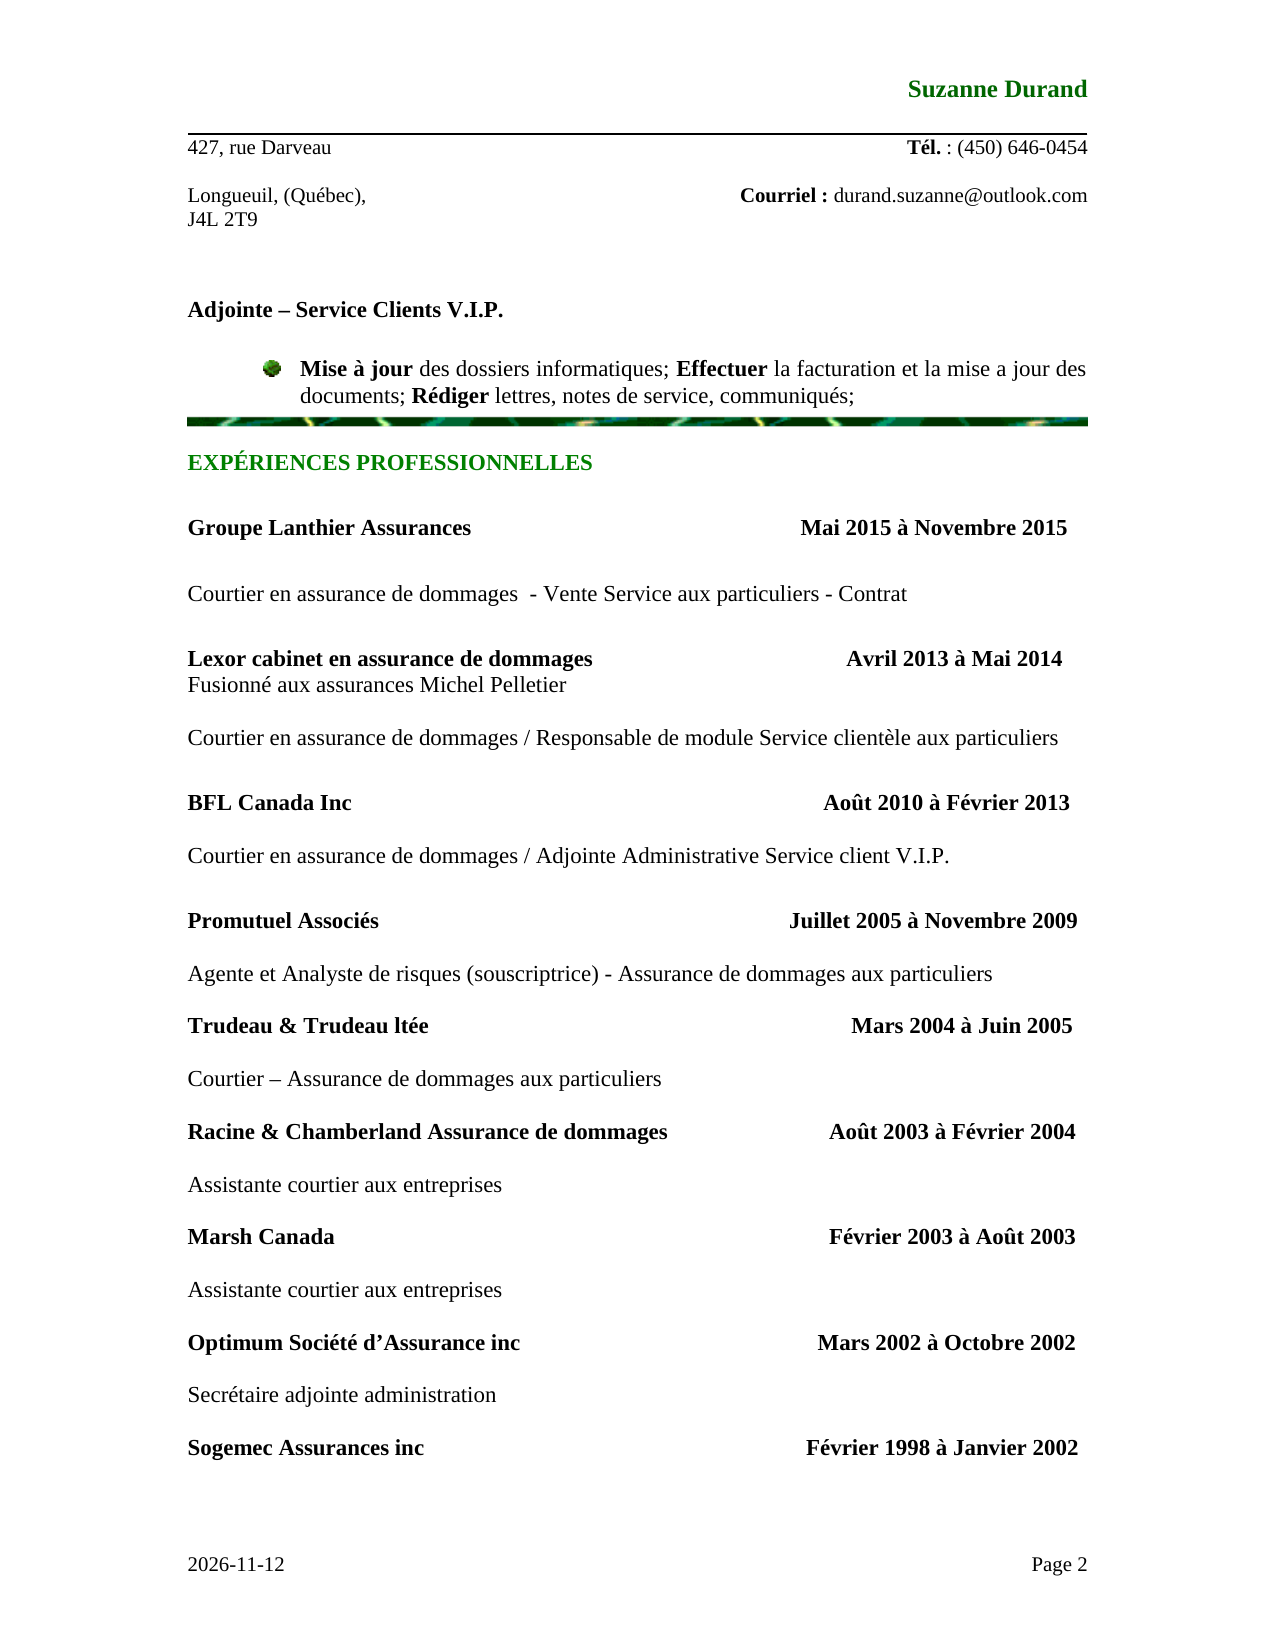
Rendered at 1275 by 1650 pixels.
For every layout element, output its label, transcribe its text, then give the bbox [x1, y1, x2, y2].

text Secrétaire adjointe administration [187, 1381, 1087, 1408]
text Courtier en assurance de dommages - Vente Service aux particuliers - Contrat [187, 580, 1087, 606]
text Courtier – Assurance de dommages aux particuliers [187, 1065, 1087, 1092]
text Marsh Canada Février 2003 à Août 2003 [187, 1223, 1087, 1250]
text Fusionné aux assurances Michel Pelletier [187, 671, 1087, 698]
text Racine & Chamberland Assurance de dommages Août 2003 à Février 2004 [187, 1118, 1087, 1144]
text Lexor cabinet en assurance de dommages Avril 2013 à Mai 2014 [187, 645, 1087, 671]
text BFL Canada Inc Août 2010 à Février 2013 [187, 789, 1087, 816]
text EXPÉRIENCES PROFESSIONNELLES [187, 449, 1087, 476]
picture [187, 414, 1088, 430]
text Courtier en assurance de dommages / Responsable de module Service clientèle aux particuliers [187, 724, 1087, 750]
text Sogemec Assurances inc Février 1998 à Janvier 2002 [187, 1434, 1087, 1461]
text Agente et Analyste de risques (souscriptrice) - Assurance de dommages aux particuliers [187, 960, 1087, 986]
picture [263, 360, 281, 377]
text Trudeau & Trudeau ltée Mars 2004 à Juin 2005 [187, 1012, 1087, 1039]
text Courtier en assurance de dommages / Adjointe Administrative Service client V.I.P. [187, 842, 1087, 868]
text Optimum Société d’Assurance inc Mars 2002 à Octobre 2002 [187, 1329, 1087, 1355]
text Adjointe – Service Clients V.I.P. [187, 296, 1087, 323]
text Assistante courtier aux entreprises [187, 1276, 1087, 1302]
list Mise à jour des dossiers informatiques; Effectuer la facturation et la mise a jour des documents; Rédiger lettres, notes de service, communiqués; [262, 355, 1087, 408]
text Groupe Lanthier Assurances Mai 2015 à Novembre 2015 [187, 514, 1087, 541]
text Promutuel Associés Juillet 2005 à Novembre 2009 [187, 907, 1087, 933]
text Assistante courtier aux entreprises [187, 1171, 1087, 1197]
